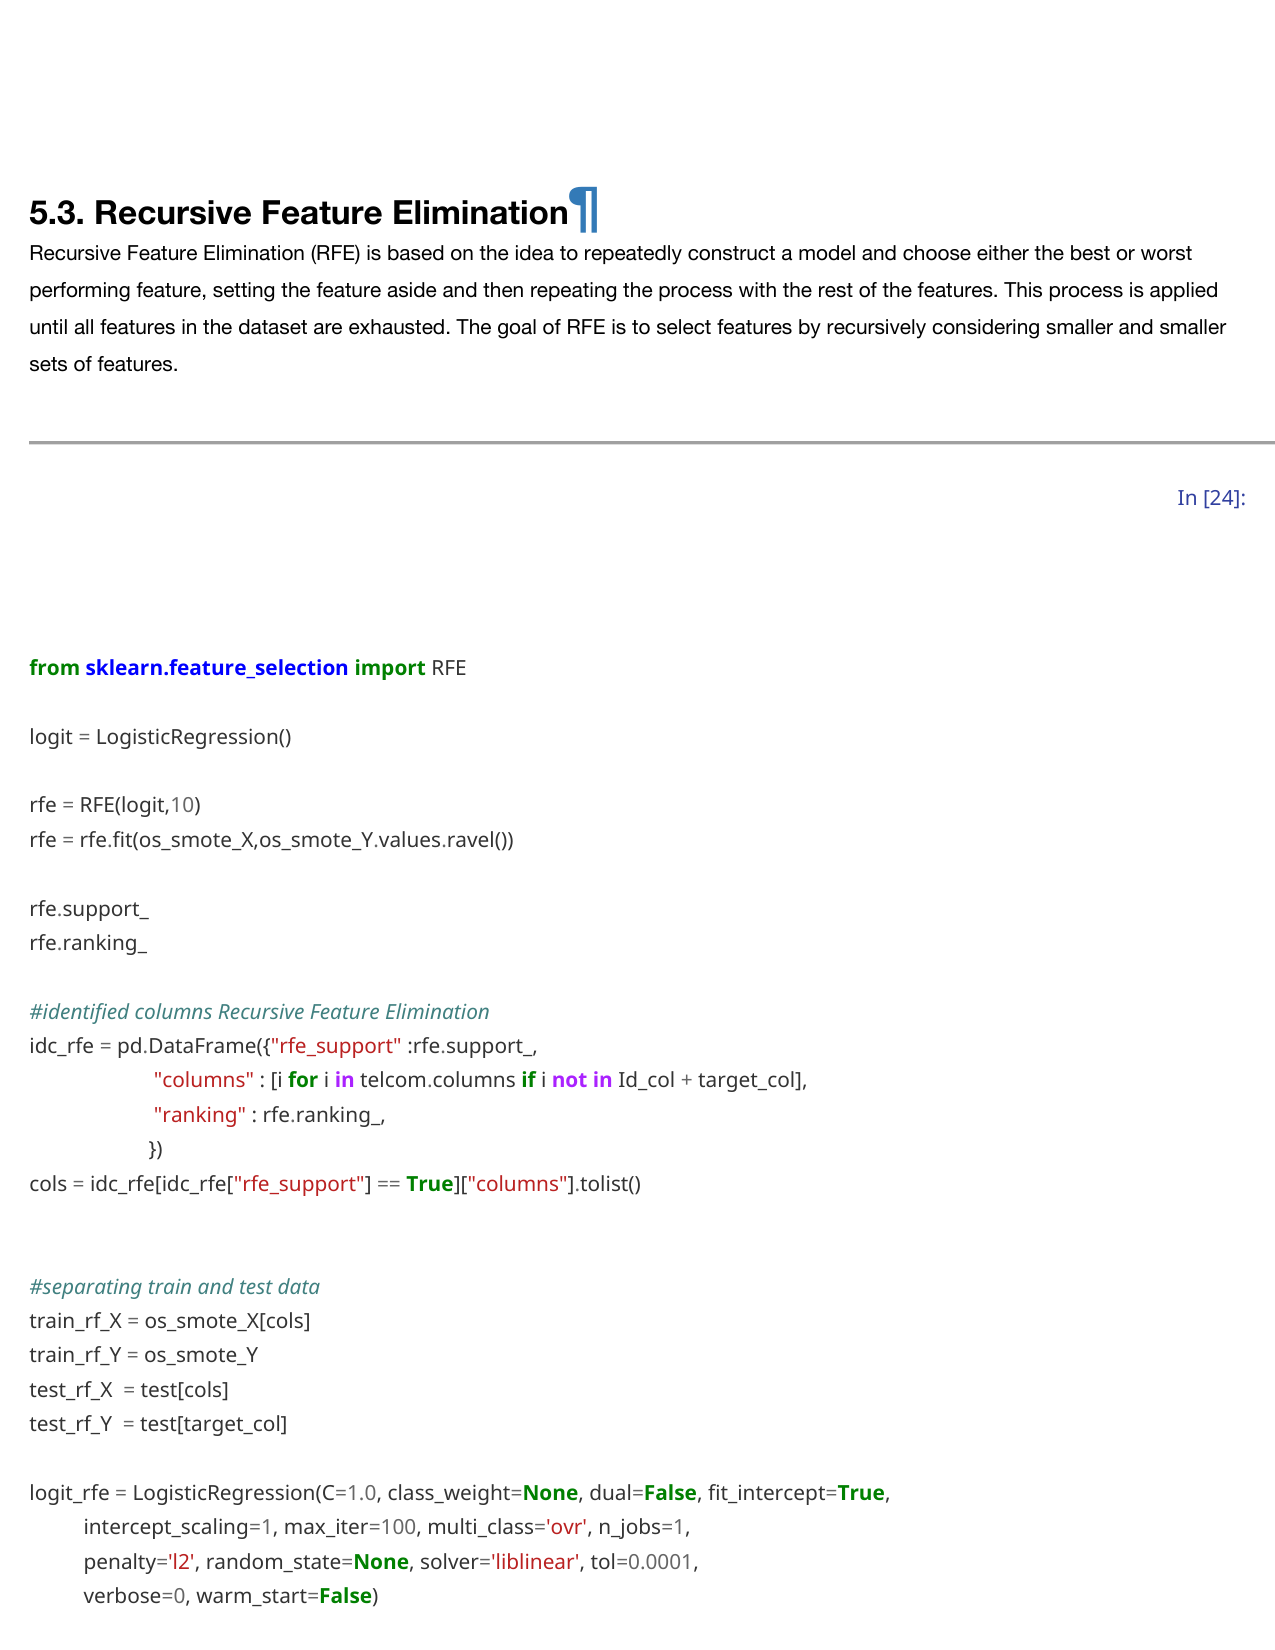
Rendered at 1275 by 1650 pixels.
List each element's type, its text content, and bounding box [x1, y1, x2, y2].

text 5.3. Recursive Feature Elimination¶ [29, 174, 1244, 239]
text In [24]: [29, 483, 1246, 512]
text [29, 653, 1246, 1610]
text Recursive Feature Elimination (RFE) is based on the idea to repeatedly construct a model and choose either the best or worst performing feature, setting the feature aside and then repeating the process with the rest of the features. This process is applied until all features in the dataset are exhausted. The goal of RFE is to select features by recursively considering smaller and smaller sets of features. [29, 239, 1244, 377]
